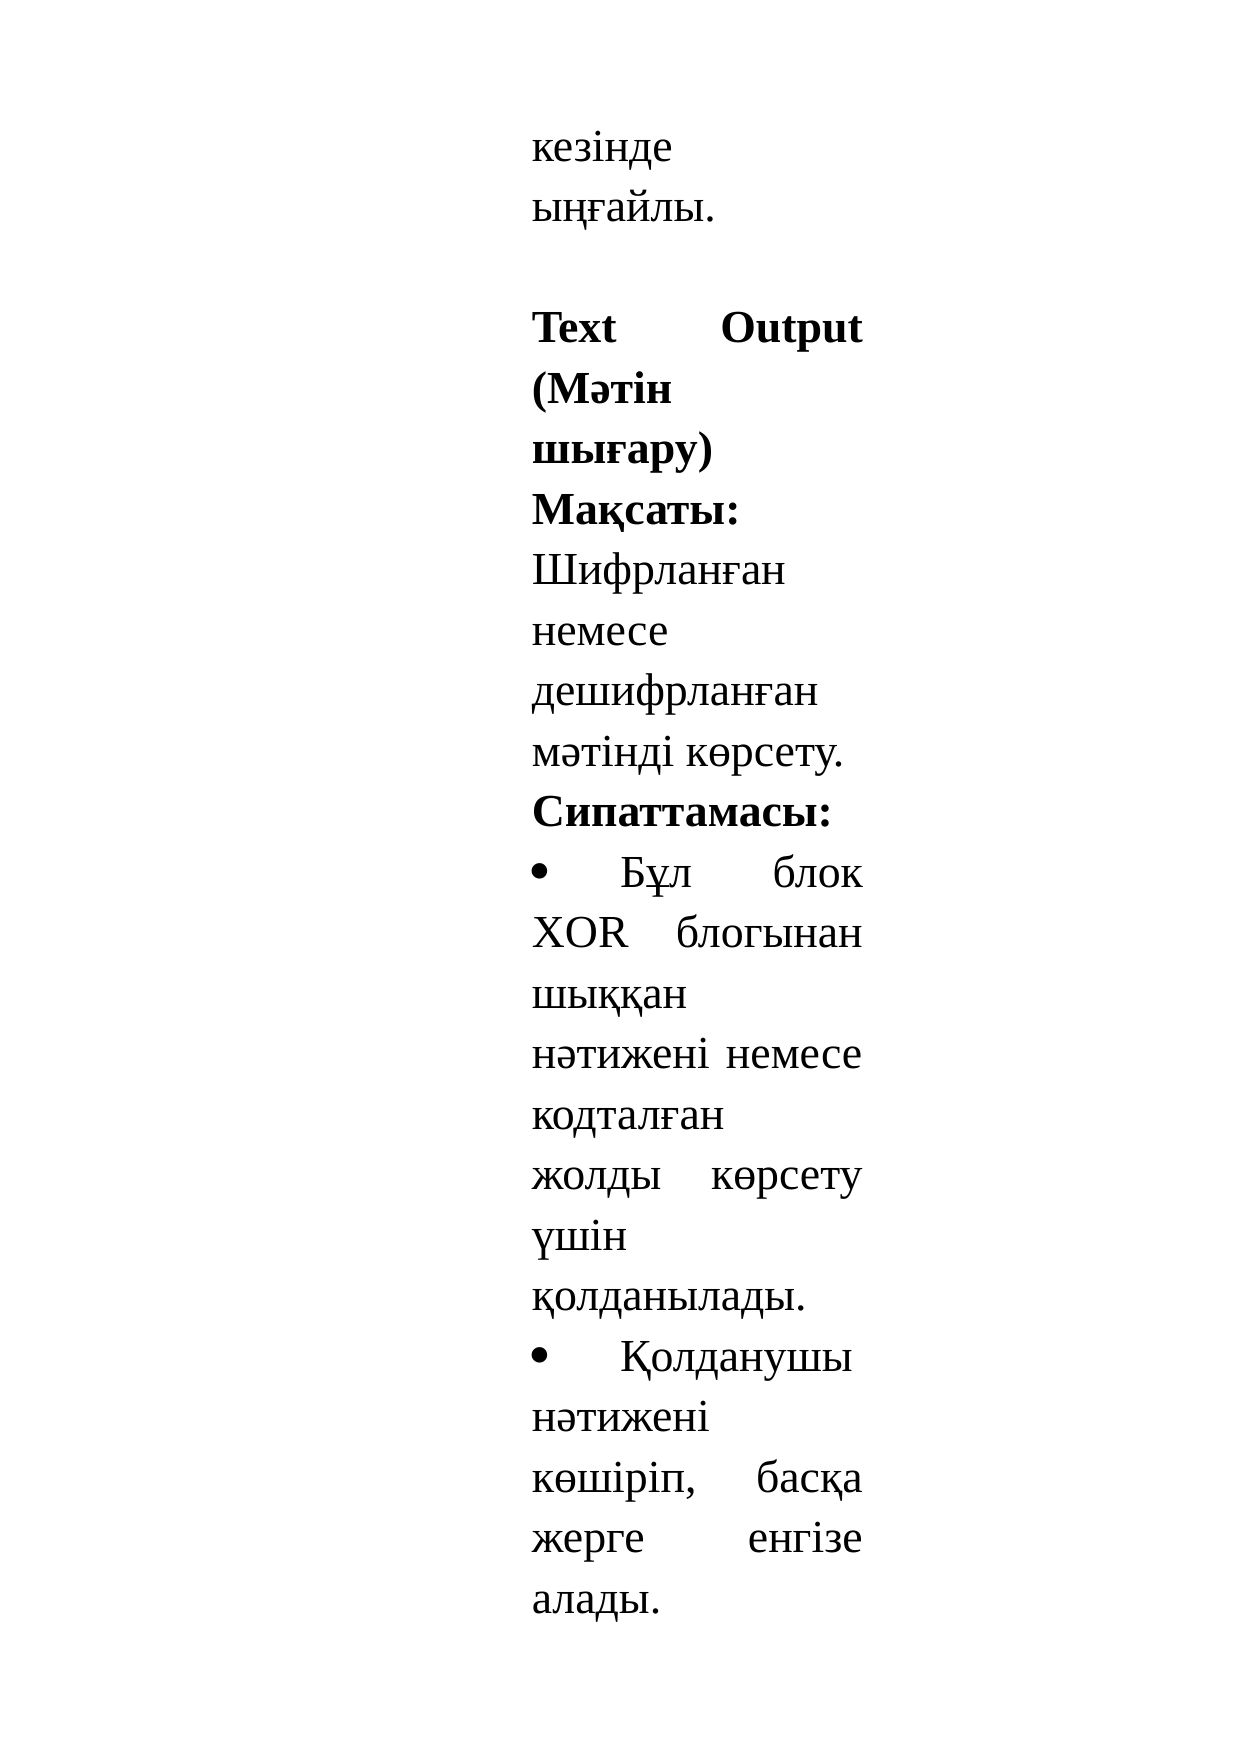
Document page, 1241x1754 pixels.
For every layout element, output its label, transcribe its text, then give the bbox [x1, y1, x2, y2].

list Text Output (Мәтін шығару) [532, 300, 863, 473]
list Мақсаты: Шифрланған немесе дешифрланған мәтінді көрсету. [532, 481, 863, 776]
list Бұл блок XOR блогынан шыққан нәтижені немесе кодталған жолды көрсету үшін қолданылады. [532, 844, 863, 1321]
list Қолданушы нәтижені көшіріп, басқа жерге енгізе алады. [532, 1328, 863, 1623]
list Сипаттамасы: [532, 784, 863, 837]
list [532, 118, 863, 231]
